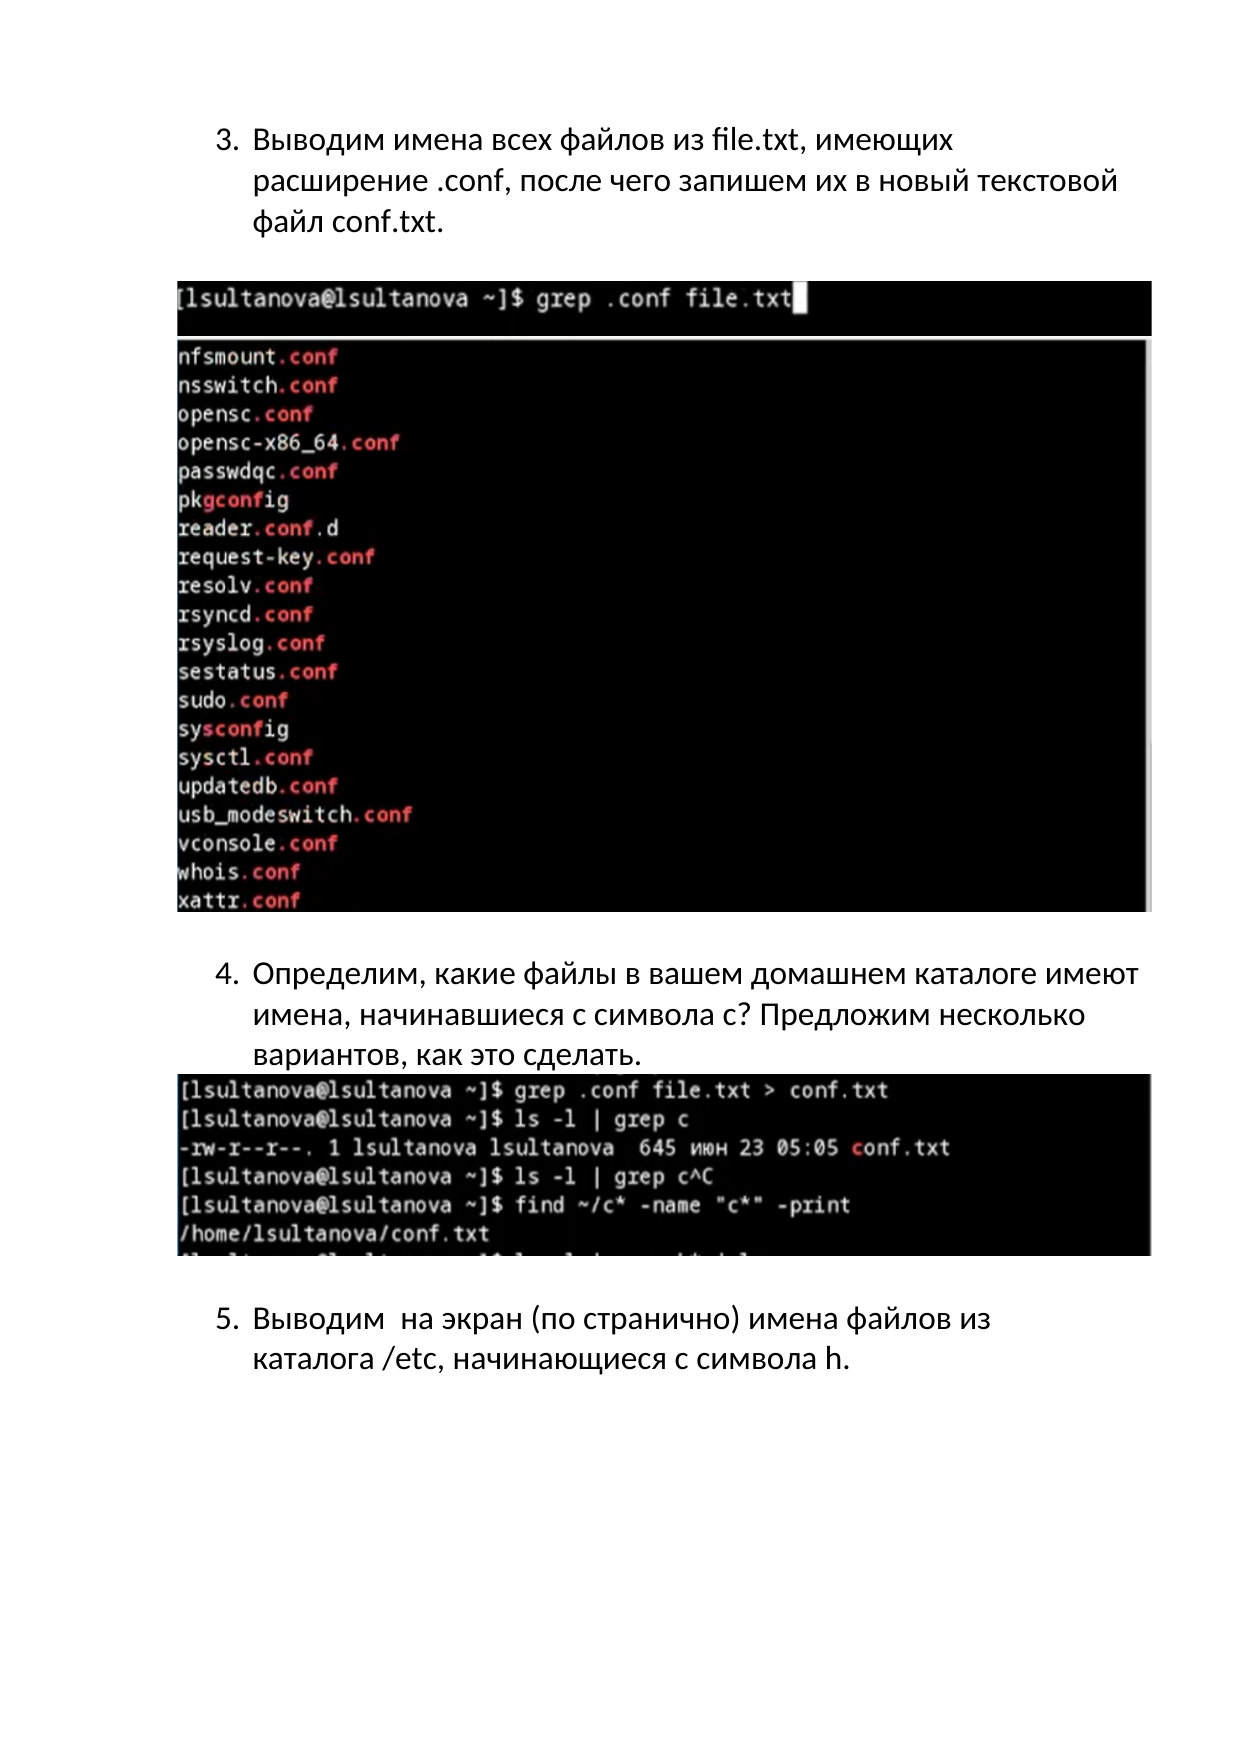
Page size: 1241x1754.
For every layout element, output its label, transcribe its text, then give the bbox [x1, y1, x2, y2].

list Определим, какие файлы в вашем домашнем каталоге имеют имена, начинавшиеся с символа c? Предложим несколько вариантов, как это сделать. [215, 952, 1152, 1074]
picture [177, 1074, 1152, 1256]
picture [177, 281, 1152, 912]
list Выводим имена всех файлов из file.txt, имеющих расширение .conf, после чего запишем их в новый текстовой файл conf.txt. [215, 118, 1152, 240]
list Выводим на экран (по странично) имена файлов из каталога /etc, начинающиеся с символа h. [215, 1297, 1152, 1378]
